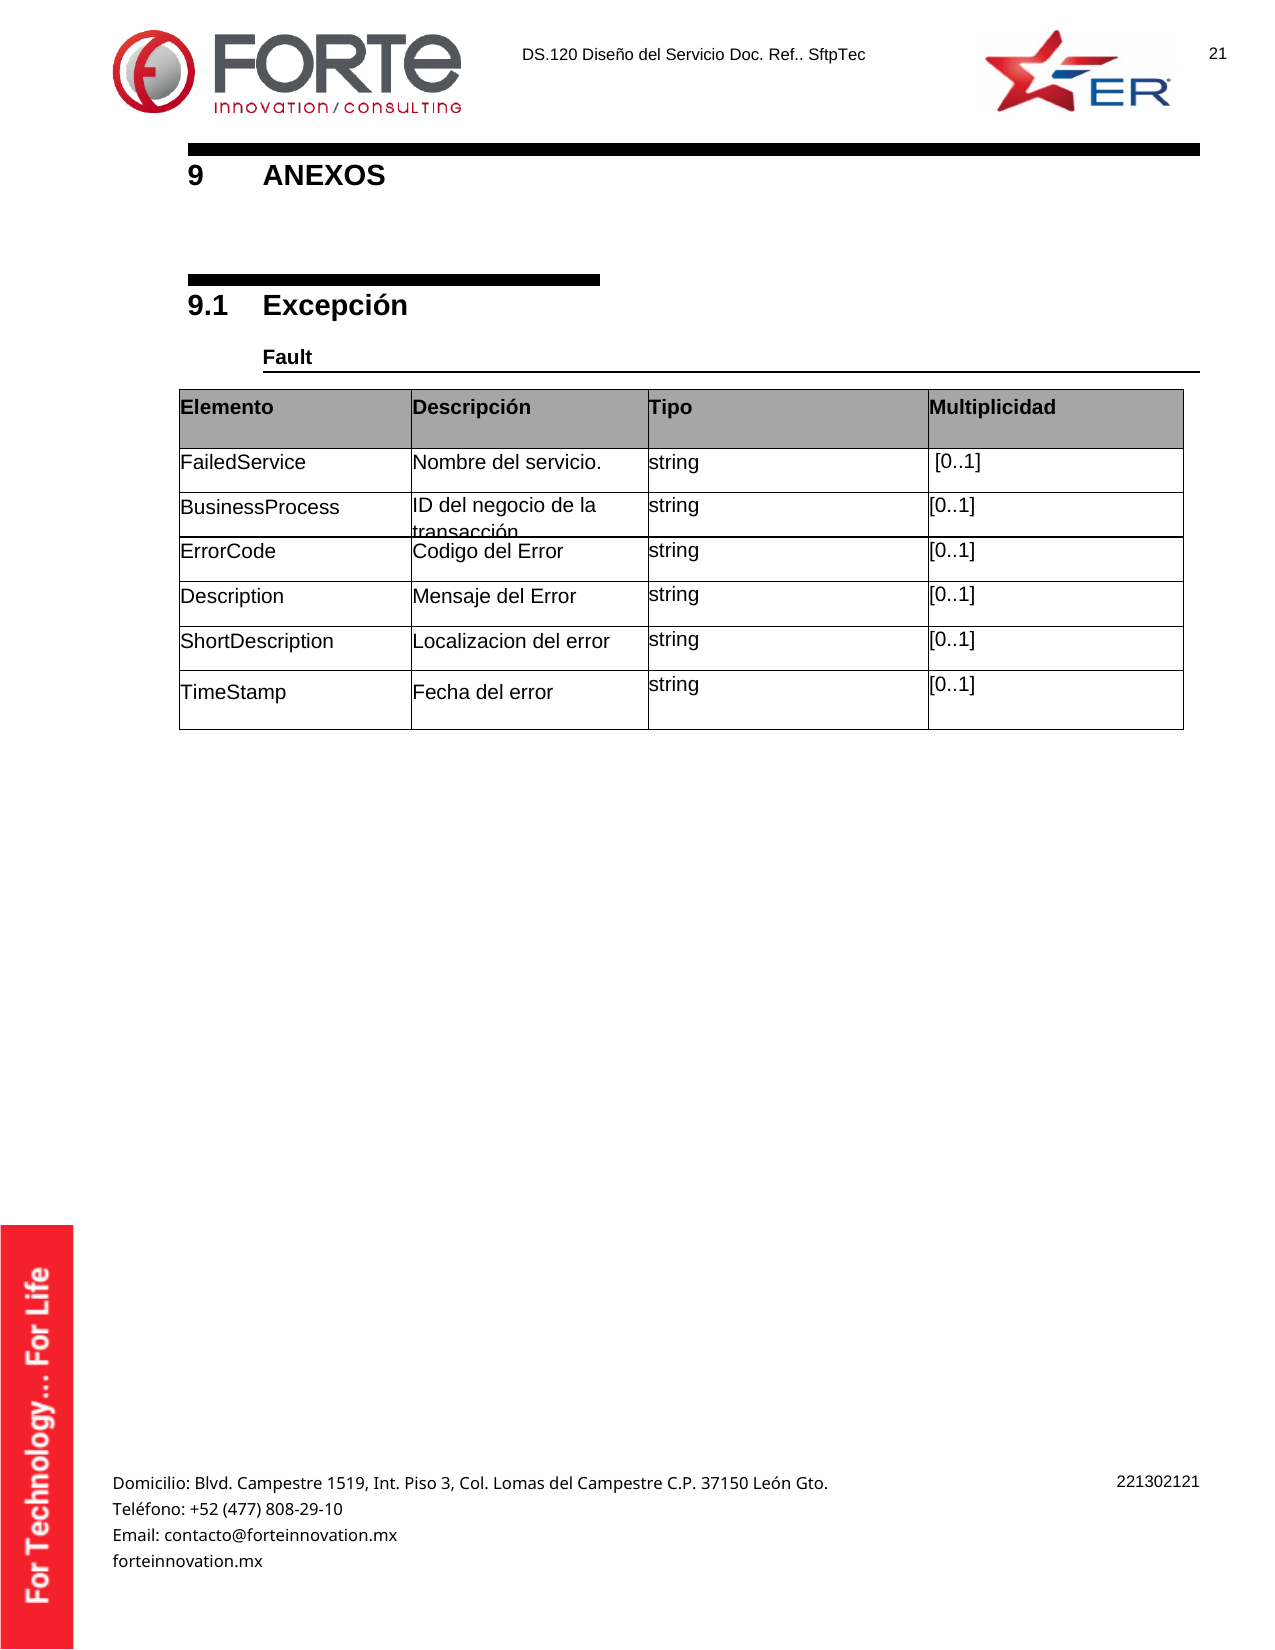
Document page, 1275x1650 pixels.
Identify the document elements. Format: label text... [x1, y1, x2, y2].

table_cell Description [180, 582, 411, 626]
table_cell string [649, 493, 928, 536]
table_cell FailedService [180, 449, 411, 492]
table_cell Nombre del servicio. [412, 449, 648, 492]
table_cell ShortDescription [180, 627, 411, 670]
table_cell [0..1] [929, 671, 1183, 729]
table_cell string [649, 582, 928, 626]
table_cell [0..1] [929, 582, 1183, 626]
table_header Multiplicidad [929, 390, 1183, 448]
picture [112, 30, 461, 113]
table_cell string [649, 538, 928, 581]
table_cell Fecha del error [412, 671, 648, 729]
table_cell Codigo del Error [412, 538, 648, 581]
subtitle Excepción [187, 275, 600, 322]
table_cell [0..1] [929, 449, 1183, 492]
table_cell ID del negocio de la transacción [412, 493, 648, 536]
table_cell string [649, 449, 928, 492]
table_cell Mensaje del Error [412, 582, 648, 626]
table_cell string [649, 627, 928, 670]
table_cell BusinessProcess [180, 493, 411, 536]
table_cell ErrorCode [180, 538, 411, 581]
picture [976, 29, 1180, 113]
table_header Elemento [180, 390, 411, 448]
table_cell [0..1] [929, 493, 1183, 536]
table_cell Localizacion del error [412, 627, 648, 670]
table_cell [0..1] [929, 627, 1183, 670]
table_header Descripción [412, 390, 648, 448]
subtitle ANEXOs [187, 144, 1200, 191]
table_header Tipo [649, 390, 928, 448]
table_cell string [649, 671, 928, 729]
subtitle Fault [262, 345, 1200, 373]
table_cell [0..1] [929, 538, 1183, 581]
table_cell TimeStamp [180, 671, 411, 729]
